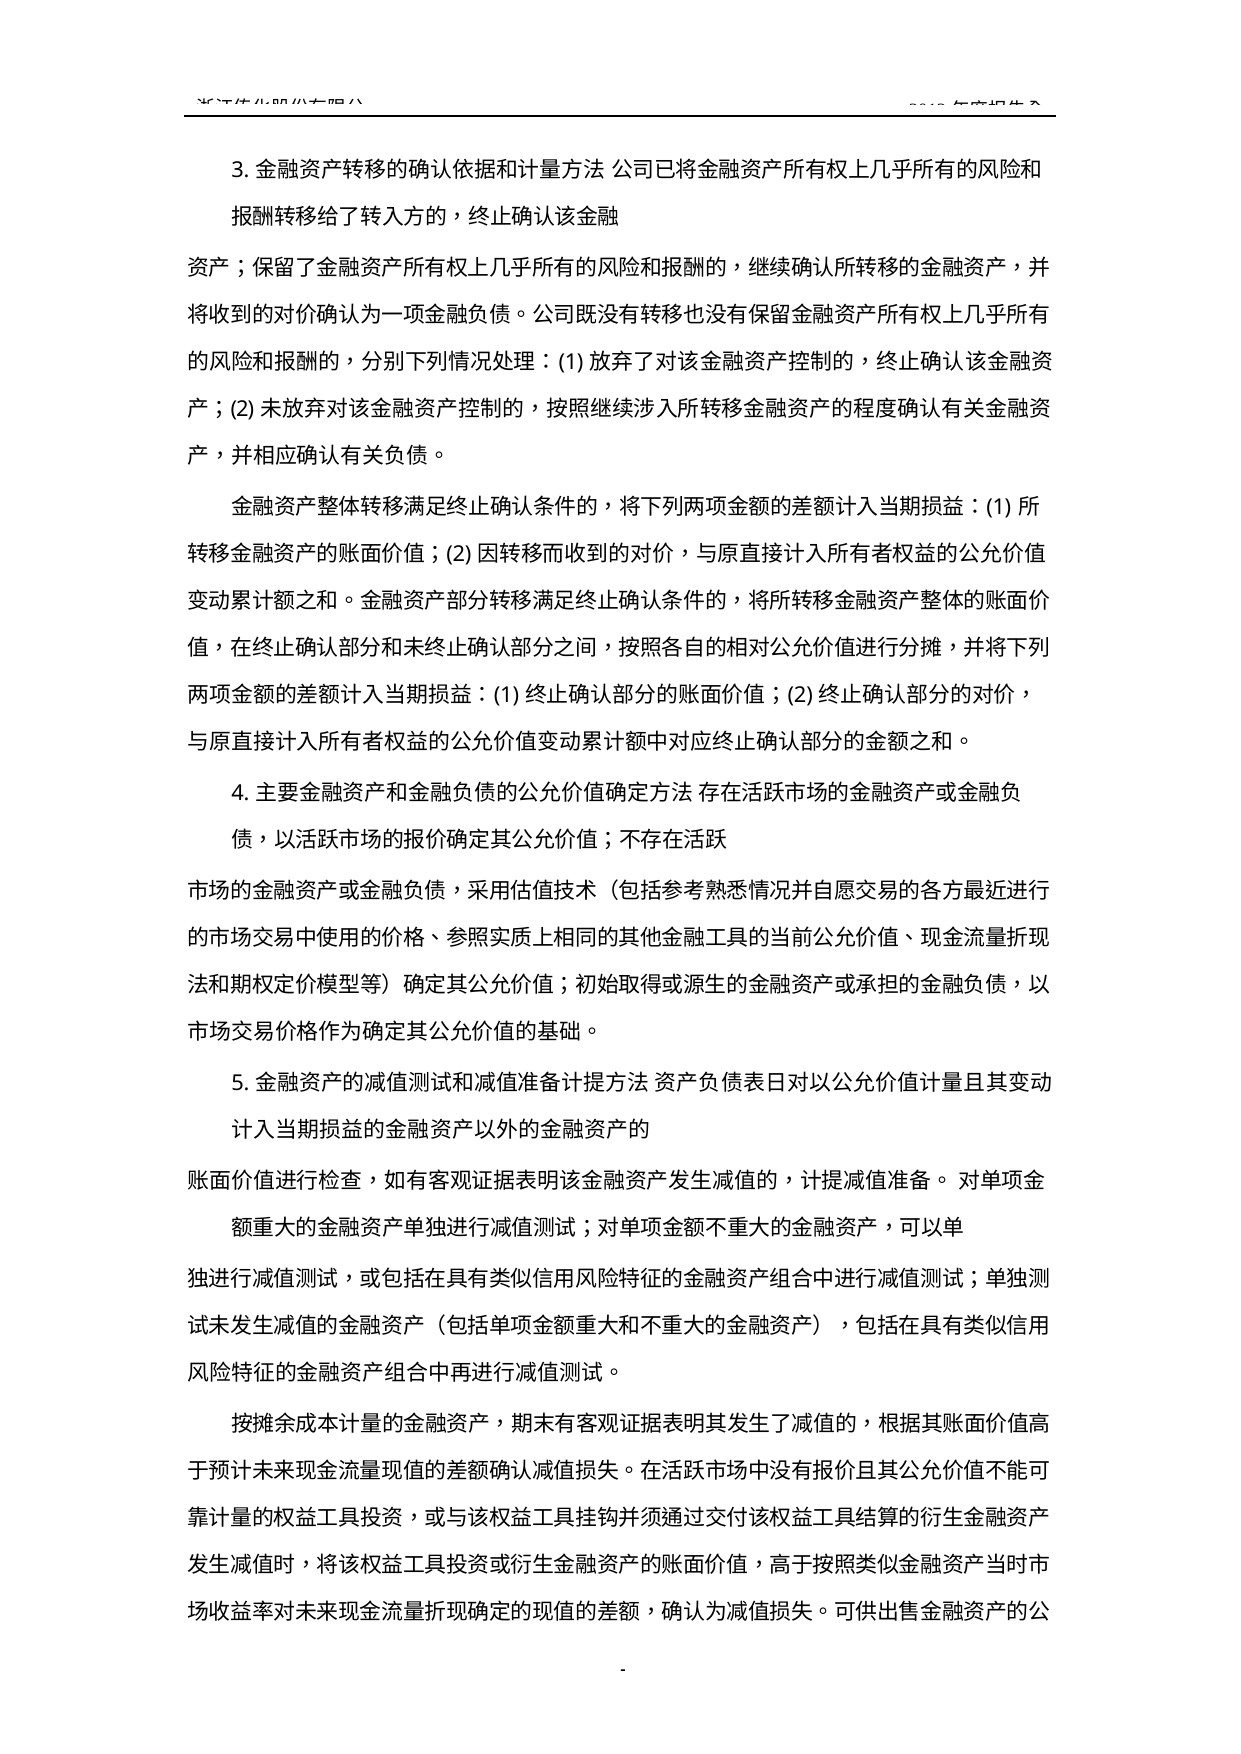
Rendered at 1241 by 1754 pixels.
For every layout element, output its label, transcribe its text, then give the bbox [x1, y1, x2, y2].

text 市场的金融资产或金融负债，采用估值技术（包括参考熟悉情况并自愿交易的各方最近进行 的市场交易中使用的价格、参照实质上相同的其他金融工具的当前公允价值、现金流量折现 法和期权定价模型等）确定其公允价值；初始取得或源生的金融资产或承担的金融负债，以 市场交易价格作为确定其公允价值的基础。 [187, 875, 1054, 1046]
text 5. 金融资产的减值测试和减值准备计提方法 资产负债表日对以公允价值计量且其变动计入当期损益的金融资产以外的金融资产的 [231, 1067, 1054, 1144]
text 独进行减值测试，或包括在具有类似信用风险特征的金融资产组合中进行减值测试；单独测 试未发生减值的金融资产（包括单项金额重大和不重大的金融资产），包括在具有类似信用 风险特征的金融资产组合中再进行减值测试。 [187, 1263, 1054, 1387]
text 3. 金融资产转移的确认依据和计量方法 公司已将金融资产所有权上几乎所有的风险和报酬转移给了转入方的，终止确认该金融 [231, 154, 1054, 231]
text 账面价值进行检查，如有客观证据表明该金融资产发生减值的，计提减值准备。 对单项金额重大的金融资产单独进行减值测试；对单项金额不重大的金融资产，可以单 [187, 1165, 1054, 1242]
text 金融资产整体转移满足终止确认条件的，将下列两项金额的差额计入当期损益：(1) 所 转移金融资产的账面价值；(2) 因转移而收到的对价，与原直接计入所有者权益的公允价值 变动累计额之和。金融资产部分转移满足终止确认条件的，将所转移金融资产整体的账面价 值，在终止确认部分和未终止确认部分之间，按照各自的相对公允价值进行分摊，并将下列 两项金额的差额计入当期损益：(1) 终止确认部分的账面价值；(2) 终止确认部分的对价， 与原直接计入所有者权益的公允价值变动累计额中对应终止确认部分的金额之和。 [187, 491, 1064, 756]
text 资产；保留了金融资产所有权上几乎所有的风险和报酬的，继续确认所转移的金融资产，并 将收到的对价确认为一项金融负债。公司既没有转移也没有保留金融资产所有权上几乎所有 的风险和报酬的，分别下列情况处理：(1) 放弃了对该金融资产控制的，终止确认该金融资 产；(2) 未放弃对该金融资产控制的，按照继续涉入所转移金融资产的程度确认有关金融资 产，并相应确认有关负债。 [187, 252, 1054, 470]
text 4. 主要金融资产和金融负债的公允价值确定方法 存在活跃市场的金融资产或金融负债，以活跃市场的报价确定其公允价值；不存在活跃 [231, 777, 1054, 854]
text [187, 1408, 1054, 1626]
